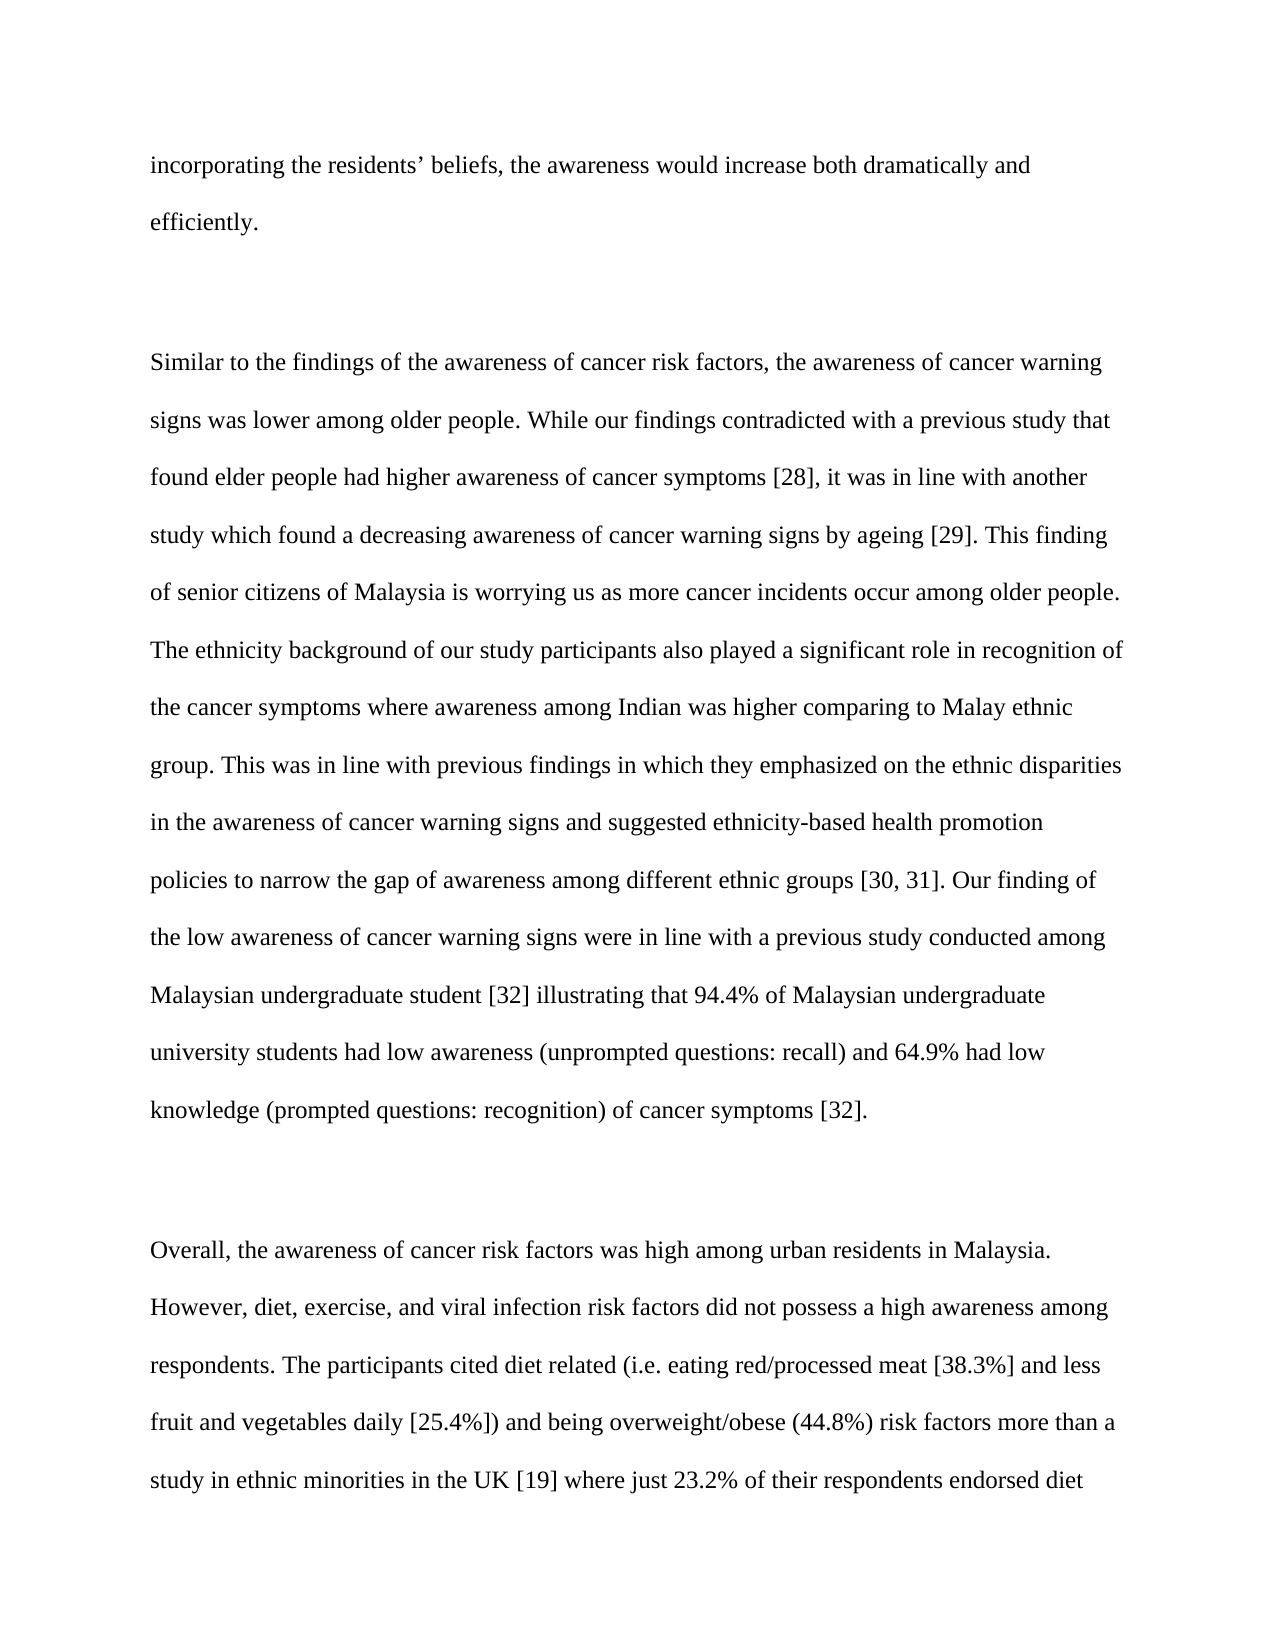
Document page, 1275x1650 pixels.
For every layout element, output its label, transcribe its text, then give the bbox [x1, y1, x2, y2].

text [150, 1235, 1125, 1494]
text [150, 150, 1125, 236]
text Similar to the findings of the awareness of cancer risk factors, the awareness of cancer warning signs was lower among older people. While our findings contradicted with a previous study that found elder people had higher awareness of cancer symptoms [28], it was in line with another study which found a decreasing awareness of cancer warning signs by ageing [29]. This finding of senior citizens of Malaysia is worrying us as more cancer incidents occur among older people. The ethnicity background of our study participants also played a significant role in recognition of the cancer symptoms where awareness among Indian was higher comparing to Malay ethnic group. This was in line with previous findings in which they emphasized on the ethnic disparities in the awareness of cancer warning signs and suggested ethnicity-based health promotion policies to narrow the gap of awareness among different ethnic groups [30, 31]. Our finding of the low awareness of cancer warning signs were in line with a previous study conducted among Malaysian undergraduate student [32] illustrating that 94.4% of Malaysian undergraduate university students had low awareness (unprompted questions: recall) and 64.9% had low knowledge (prompted questions: recognition) of cancer symptoms [32]. [150, 347, 1125, 1124]
